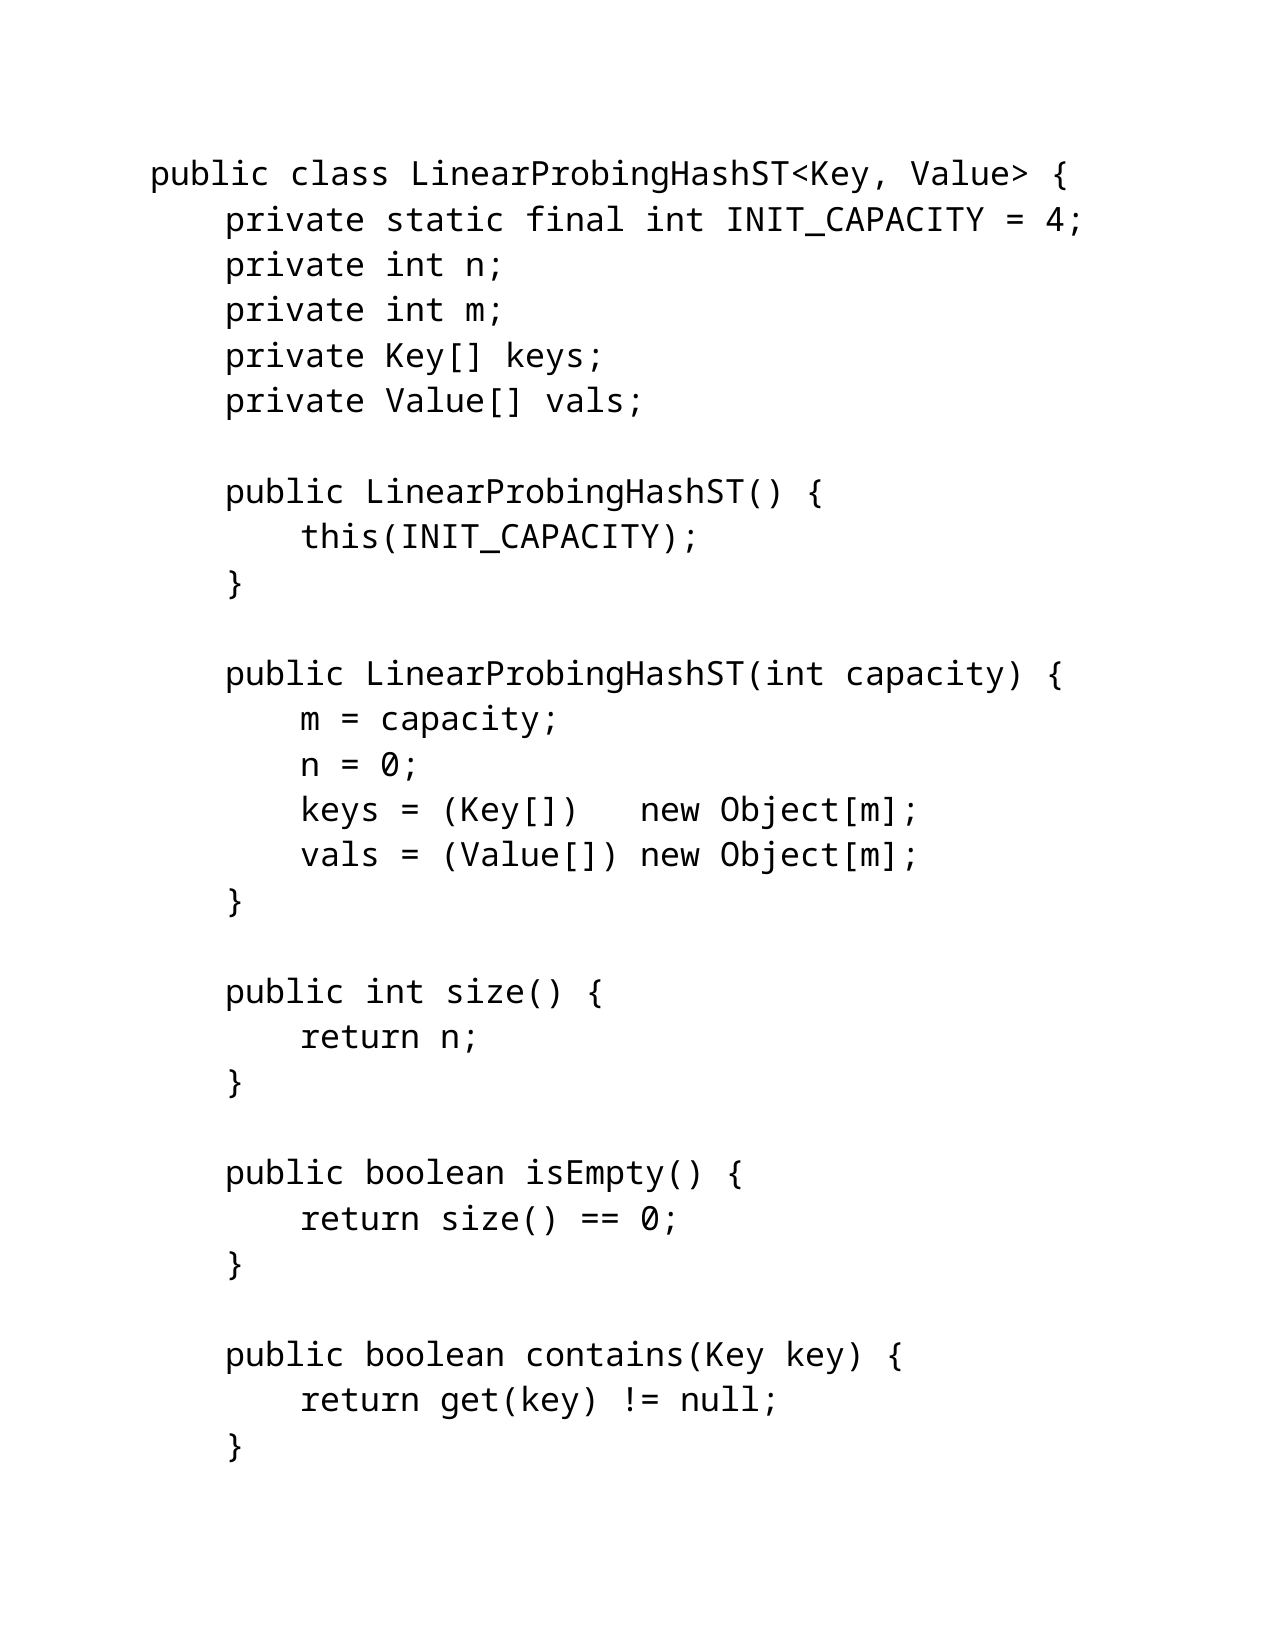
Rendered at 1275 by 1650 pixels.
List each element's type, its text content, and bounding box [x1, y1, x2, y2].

text private int n; [150, 241, 1125, 286]
text public int size() { [150, 967, 1125, 1013]
text n = 0; [150, 740, 1125, 786]
text public class LinearProbingHashST<Key, Value> { [150, 150, 1125, 195]
text } [150, 1240, 1125, 1285]
text private Value[] vals; [150, 377, 1125, 422]
text return size() == 0; [150, 1194, 1125, 1240]
text return get(key) != null; [150, 1376, 1125, 1422]
text } [150, 1058, 1125, 1104]
text private Key[] keys; [150, 332, 1125, 377]
text vals = (Value[]) new Object[m]; [150, 831, 1125, 877]
text public boolean contains(Key key) { [150, 1331, 1125, 1376]
text public LinearProbingHashST() { [150, 468, 1125, 513]
text } [150, 559, 1125, 604]
text keys = (Key[]) new Object[m]; [150, 786, 1125, 831]
text this(INIT_CAPACITY); [150, 513, 1125, 559]
text private int m; [150, 286, 1125, 332]
text private static final int INIT_CAPACITY = 4; [150, 195, 1125, 241]
text public LinearProbingHashST(int capacity) { [150, 649, 1125, 695]
text } [150, 1422, 1125, 1467]
text public boolean isEmpty() { [150, 1149, 1125, 1194]
text } [150, 877, 1125, 922]
text return n; [150, 1013, 1125, 1058]
text m = capacity; [150, 695, 1125, 740]
